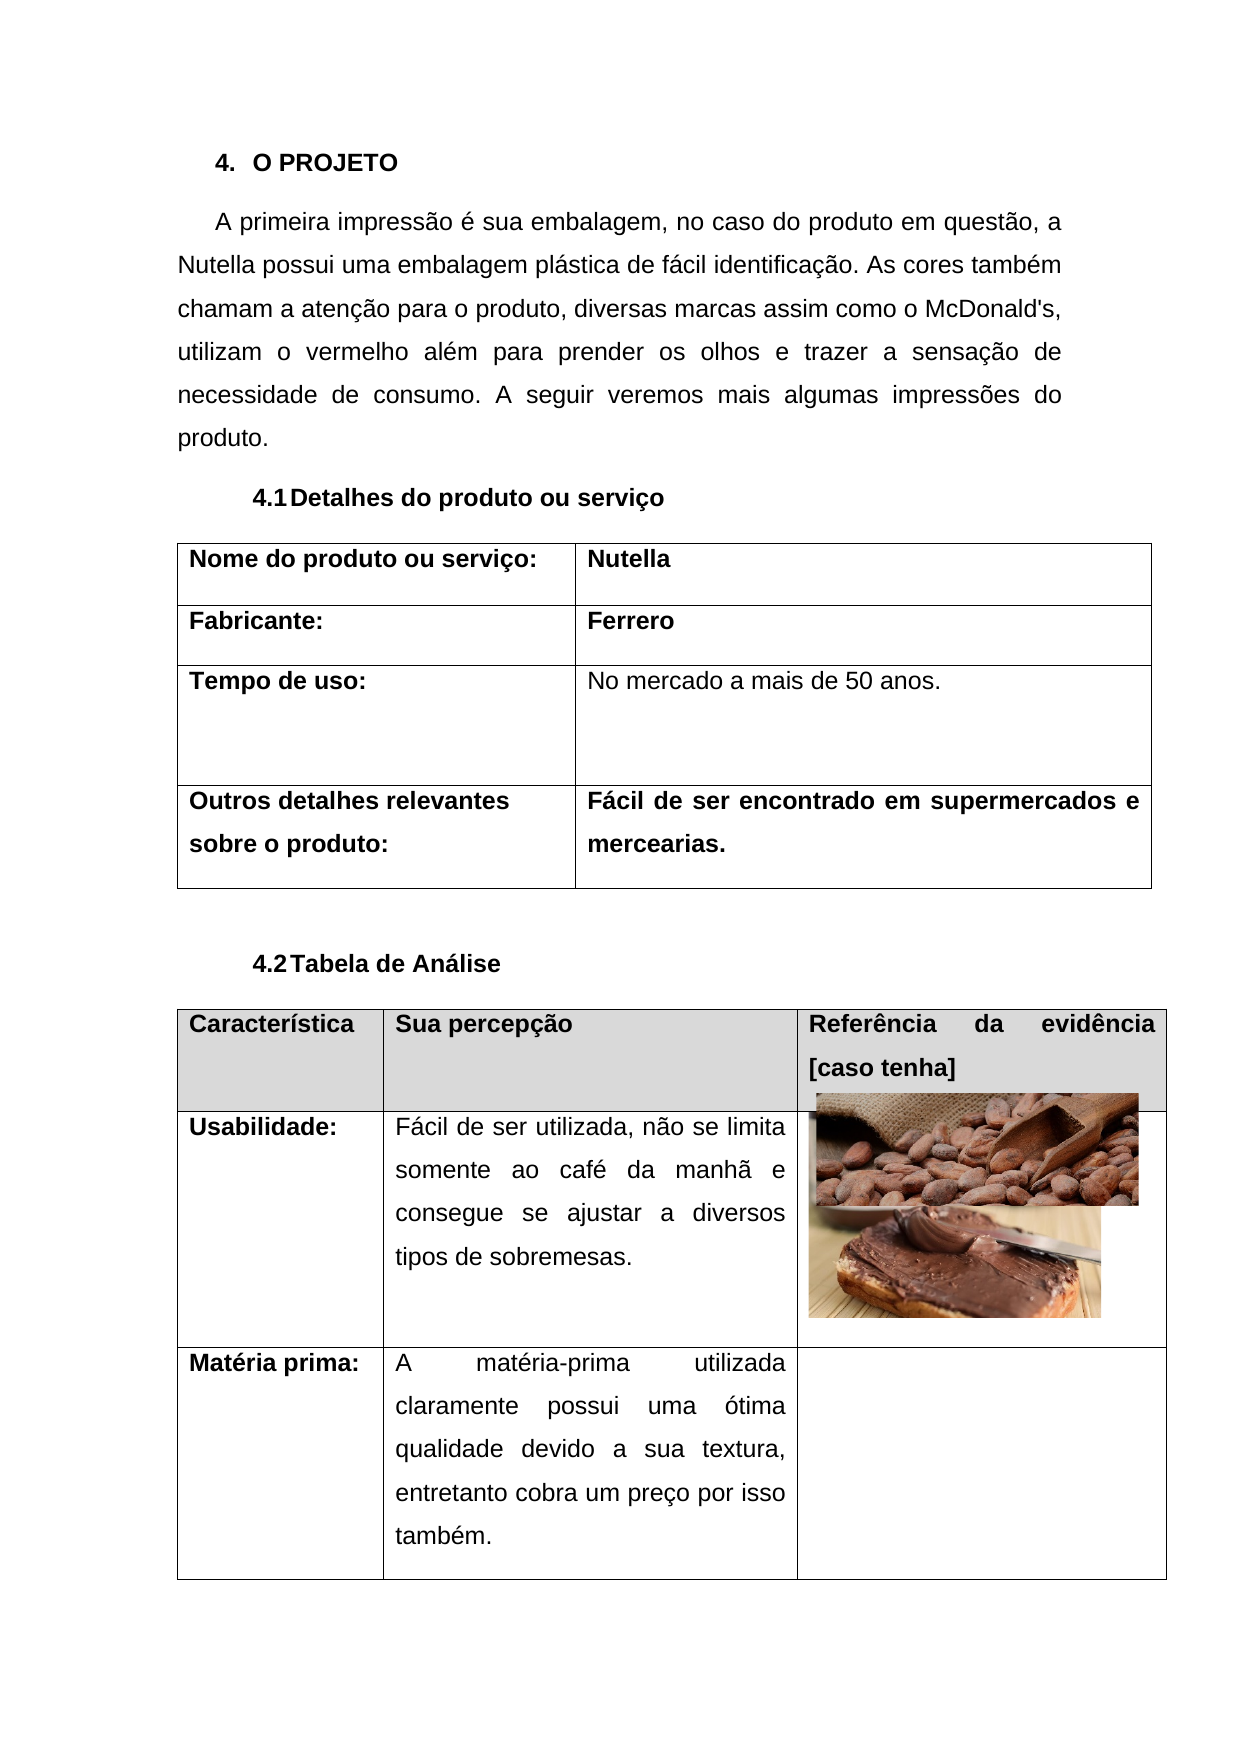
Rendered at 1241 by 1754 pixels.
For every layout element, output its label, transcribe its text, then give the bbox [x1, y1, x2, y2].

table_cell A matéria-prima utilizada claramente possui uma ótima qualidade devido a sua textura, entretanto cobra um preço por isso também. [384, 1348, 797, 1579]
table_header Sua percepção [384, 1010, 797, 1111]
subtitle O PROJETO [215, 148, 1063, 176]
table_cell Fabricante: [178, 606, 575, 664]
table_cell [798, 1348, 1166, 1579]
subtitle Detalhes do produto ou serviço [252, 483, 1063, 512]
table_header Característica [178, 1010, 383, 1111]
table_cell Usabilidade: [178, 1112, 383, 1347]
table_header Referência da evidência [caso tenha] [798, 1010, 1166, 1111]
table_cell No mercado a mais de 50 anos. [576, 666, 1151, 785]
subtitle Tabela de Análise [252, 949, 1063, 977]
table_cell Ferrero [576, 606, 1151, 664]
table_header Nutella [576, 544, 1151, 605]
text A primeira impressão é sua embalagem, no caso do produto em questão, a Nutella possui uma embalagem plástica de fácil identificação. As cores também chamam a atenção para o produto, diversas marcas assim como o McDonald's, utilizam o vermelho além para prender os olhos e trazer a sensação de necessidade de consumo. A seguir veremos mais algumas impressões do produto. [177, 207, 1063, 452]
table_cell Outros detalhes relevantes sobre o produto: [178, 786, 575, 888]
table_header Nome do produto ou serviço: [178, 544, 575, 605]
table_cell Tempo de uso: [178, 666, 575, 785]
table_cell Matéria prima: [178, 1348, 383, 1579]
table_cell Fácil de ser utilizada, não se limita somente ao café da manhã e consegue se ajustar a diversos tipos de sobremesas. [384, 1112, 797, 1347]
table_cell Fácil de ser encontrado em supermercados e mercearias. [576, 786, 1151, 888]
table_cell [798, 1112, 1166, 1347]
picture [808, 1093, 1139, 1318]
